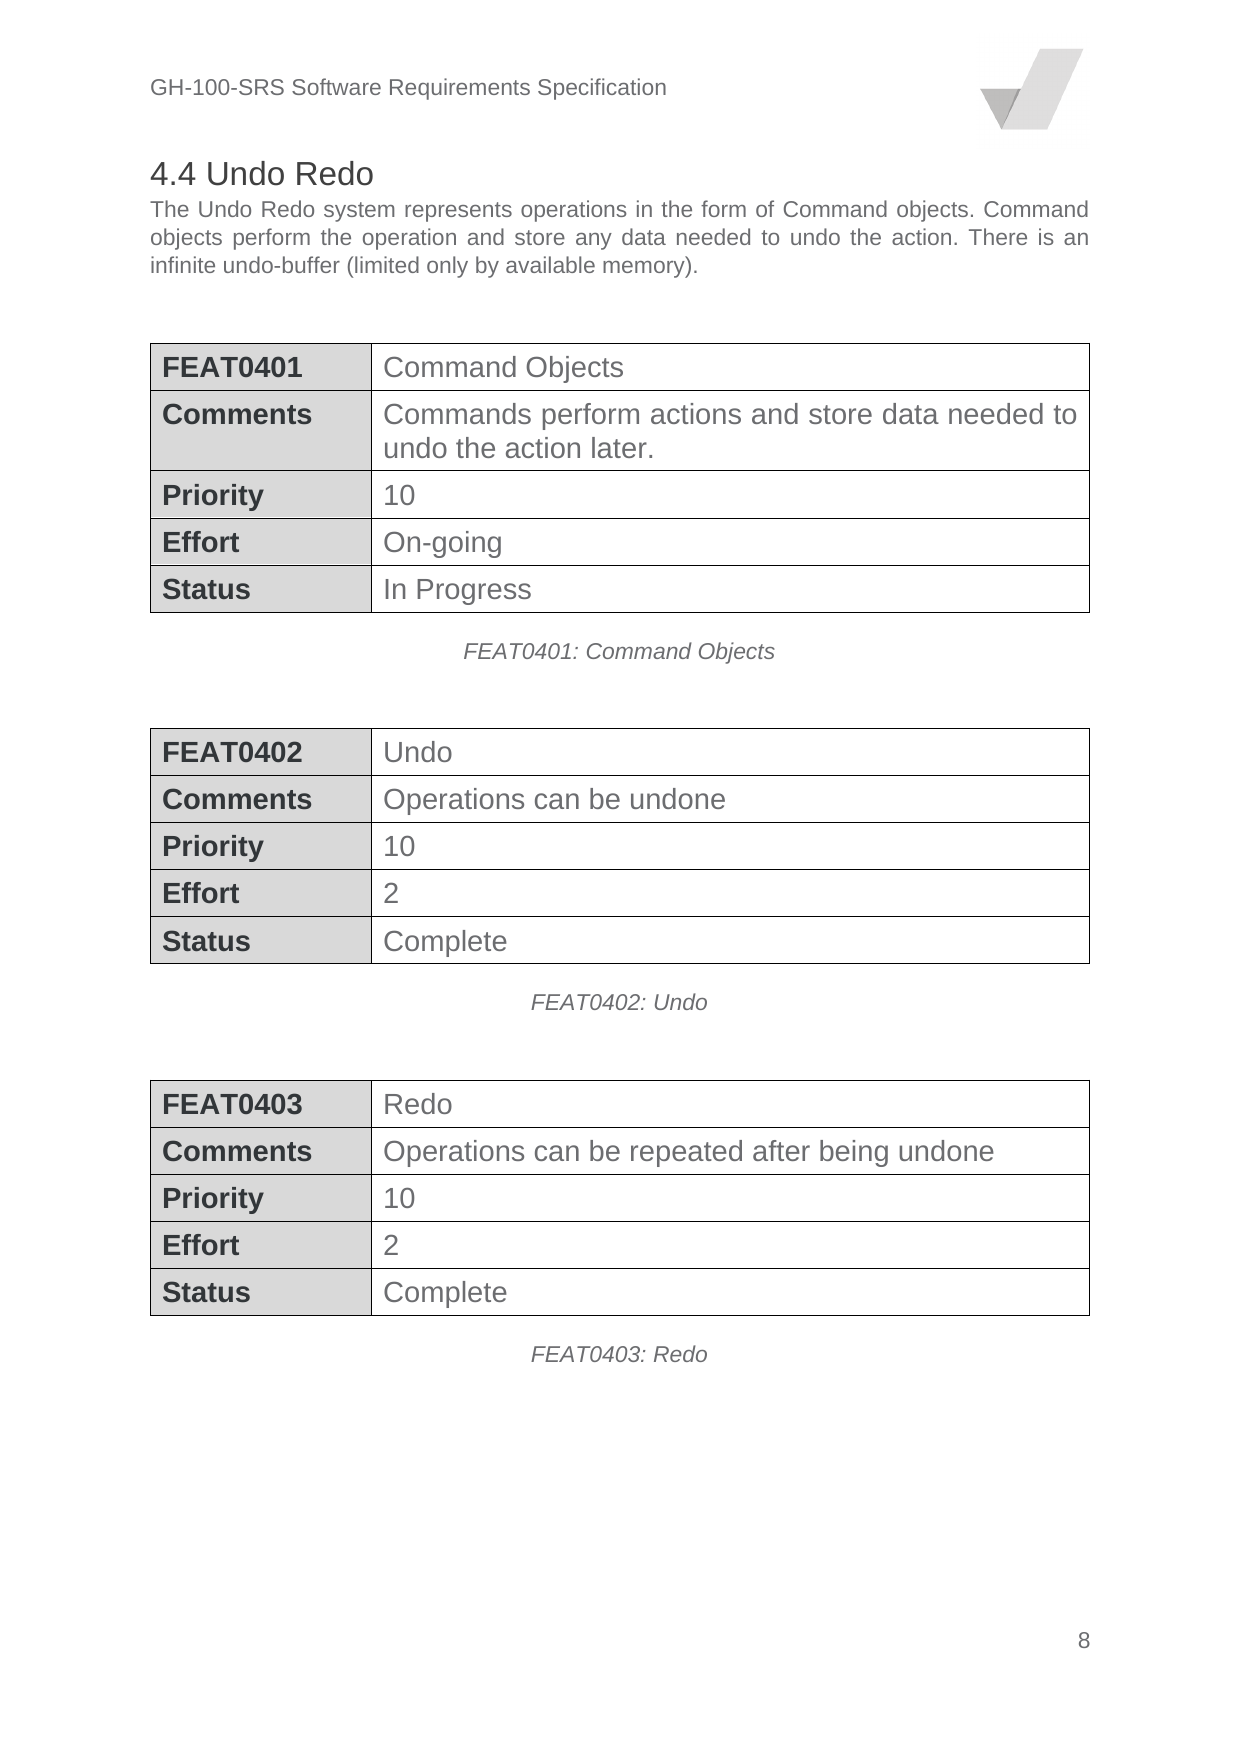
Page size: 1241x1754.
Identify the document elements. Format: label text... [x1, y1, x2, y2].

table_cell 10 [372, 823, 1089, 869]
list FEAT0403: Redo [150, 1341, 1090, 1367]
table_cell 10 [372, 471, 1089, 517]
table_cell Operations can be repeated after being undone [372, 1128, 1089, 1174]
table_header Undo [372, 729, 1089, 775]
table_header FEAT0402 [151, 729, 371, 775]
table_cell On-going [372, 519, 1089, 564]
table_cell Status [151, 1269, 371, 1315]
table_cell Complete [372, 917, 1089, 963]
text The Undo Redo system represents operations in the form of Command objects. Command objects perform the operation and store any data needed to undo the action. There is an infinite undo-buffer (limited only by available memory). [150, 196, 1090, 279]
table_cell Comments [151, 1128, 371, 1174]
table_cell Commands perform actions and store data needed to undo the action later. [372, 391, 1089, 470]
table_cell Effort [151, 870, 371, 916]
table_cell Status [151, 917, 371, 963]
table_cell Effort [151, 1222, 371, 1268]
table_cell Complete [372, 1269, 1089, 1315]
table_cell Comments [151, 776, 371, 822]
table_header FEAT0401 [151, 344, 371, 390]
table_cell 2 [372, 870, 1089, 916]
table_cell Priority [151, 1175, 371, 1221]
picture [975, 33, 1091, 149]
table_cell Comments [151, 391, 371, 470]
subtitle 4.4 Undo Redo [150, 154, 1090, 193]
table_cell 2 [372, 1222, 1089, 1268]
table_cell Status [151, 566, 371, 612]
list FEAT0401: Command Objects [150, 638, 1090, 664]
table_header Command Objects [372, 344, 1089, 390]
table_cell Effort [151, 519, 371, 564]
table_cell Operations can be undone [372, 776, 1089, 822]
table_cell In Progress [372, 566, 1089, 612]
table_cell 10 [372, 1175, 1089, 1221]
table_cell Priority [151, 823, 371, 869]
table_header FEAT0403 [151, 1081, 371, 1127]
list FEAT0402: Undo [150, 989, 1090, 1016]
table_header Redo [372, 1081, 1089, 1127]
table_cell Priority [151, 471, 371, 517]
